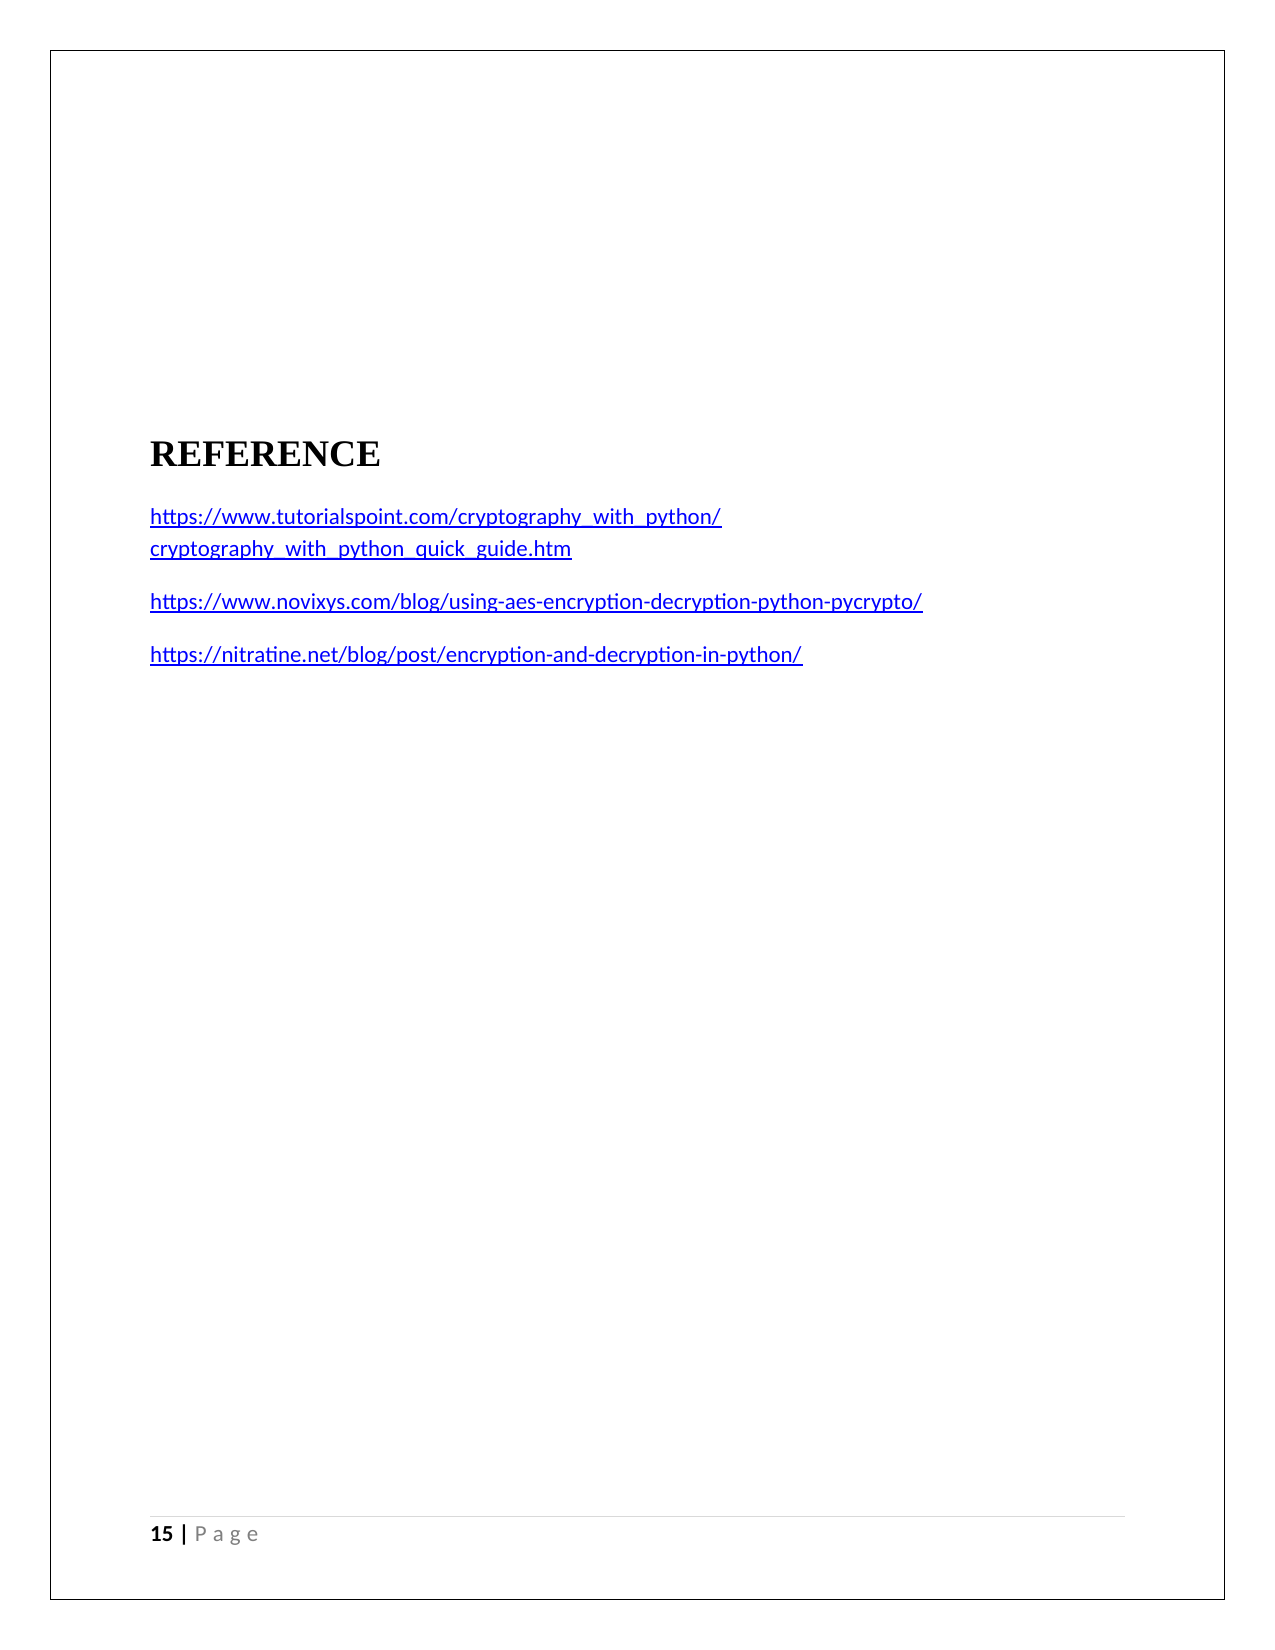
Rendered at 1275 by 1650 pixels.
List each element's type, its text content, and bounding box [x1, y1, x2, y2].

text https://www.novixys.com/blog/using-aes-encryption-decryption-python-pycrypto/ [150, 587, 1125, 615]
text https://www.tutorialspoint.com/cryptography_with_python/cryptography_with_python_quick_guide.htm [150, 502, 1125, 562]
text REFERENCE [150, 432, 1125, 475]
text https://nitratine.net/blog/post/encryption-and-decryption-in-python/ [150, 640, 1125, 668]
